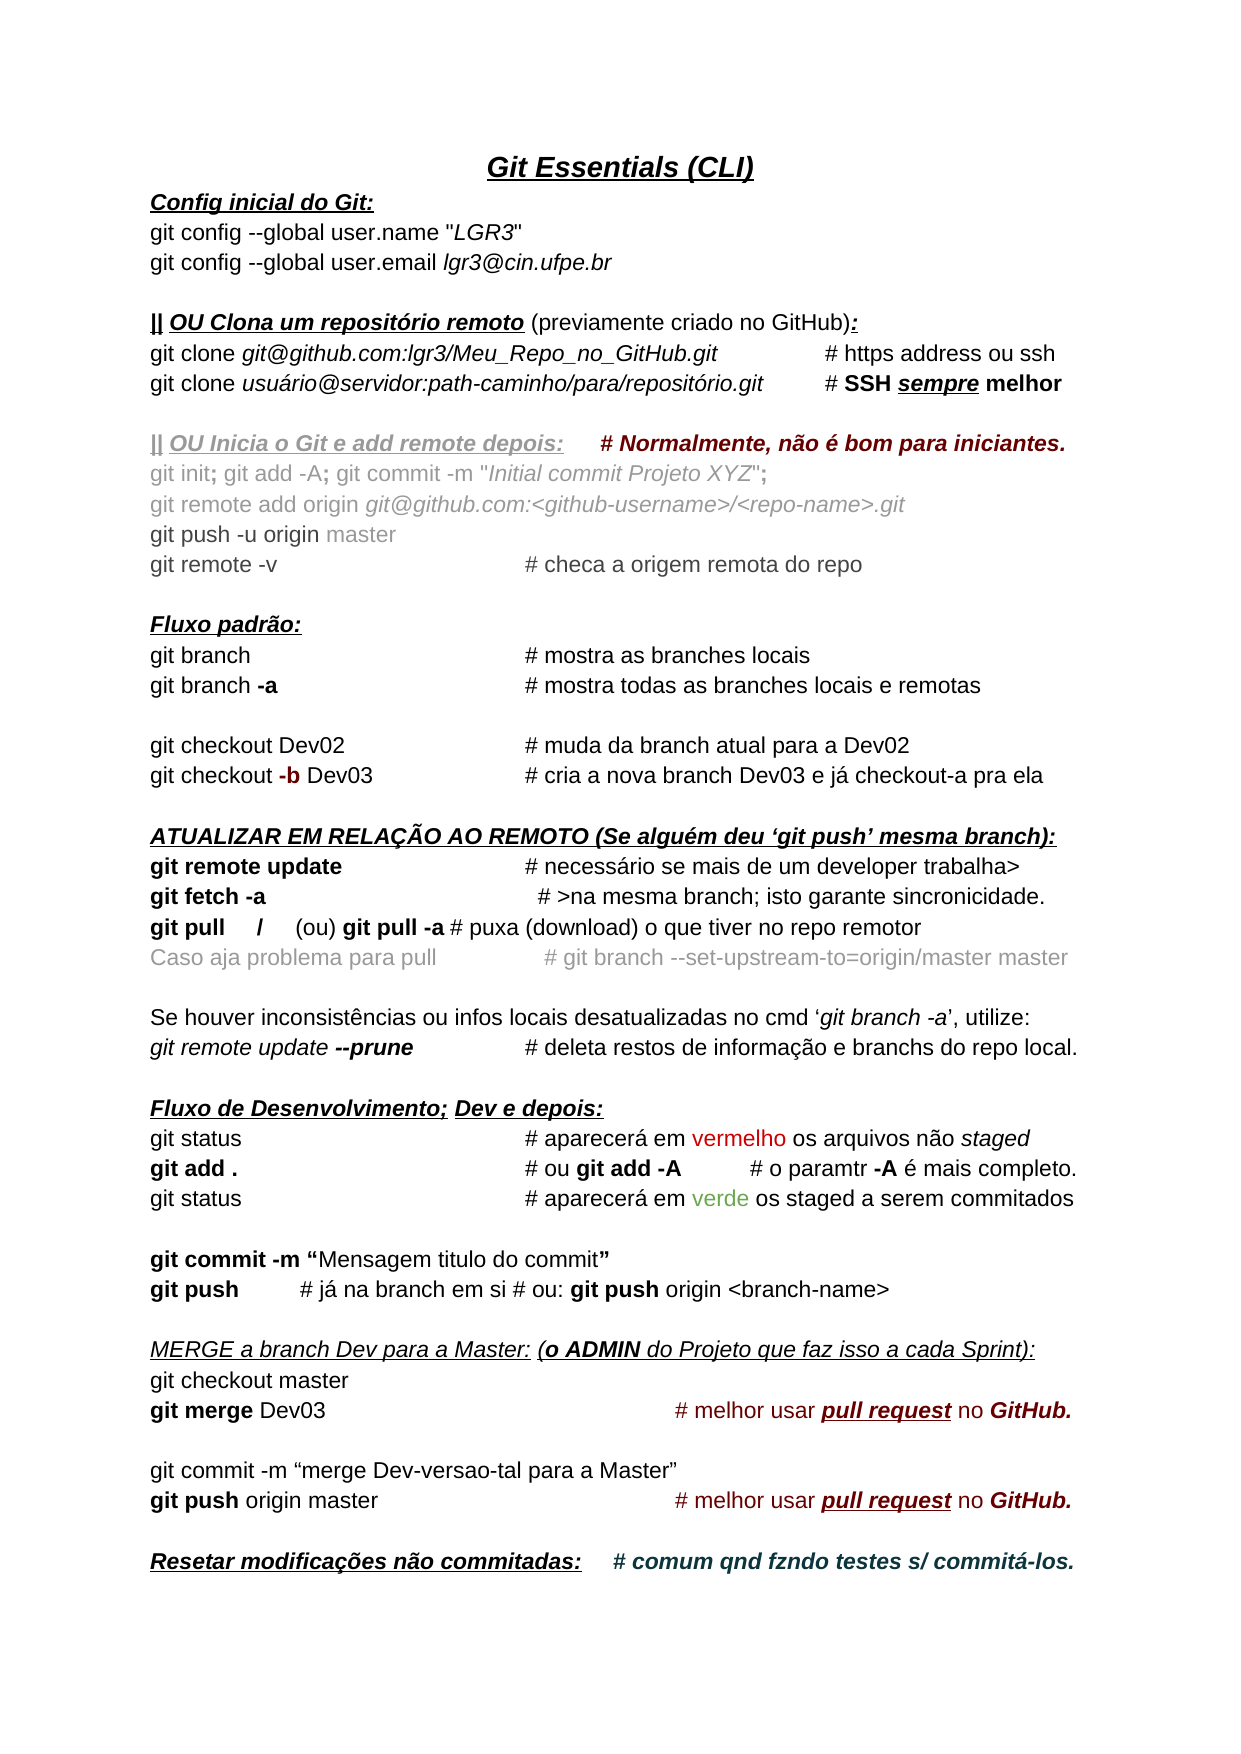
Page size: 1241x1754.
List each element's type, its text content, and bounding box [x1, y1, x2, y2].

text git push -u origin master [150, 521, 1090, 547]
text git merge Dev03 # melhor usar pull request no GitHub. [150, 1397, 1090, 1423]
text git push origin master # melhor usar pull request no GitHub. [150, 1487, 1090, 1514]
text Resetar modificações não commitadas: # comum qnd fzndo testes s/ commitá-los. [150, 1548, 1090, 1574]
text git remote update # necessário se mais de um developer trabalha> [150, 853, 1090, 879]
text git branch -a # mostra todas as branches locais e remotas [150, 672, 1090, 698]
text git remote add origin git@github.com:<github-username>/<repo-name>.git [150, 491, 1090, 517]
text MERGE a branch Dev para a Master: (o ADMIN do Projeto que faz isso a cada Sprint): [150, 1336, 1090, 1363]
text git pull / (ou) git pull -a # puxa (download) o que tiver no repo remotor [150, 913, 1090, 940]
text git push # já na branch em si # ou: git push origin <branch-name> [150, 1276, 1090, 1302]
text Se houver inconsistências ou infos locais desatualizadas no cmd ‘git branch -a’, utilize: [150, 1004, 1090, 1031]
text git config --global user.email lgr3@cin.ufpe.br [150, 249, 1090, 275]
text git fetch -a # >na mesma branch; isto garante sincronicidade. [150, 883, 1090, 910]
text git clone git@github.com:lgr3/Meu_Repo_no_GitHub.git # https address ou ssh [150, 339, 1090, 366]
text Fluxo de Desenvolvimento; Dev e depois: [150, 1095, 1090, 1121]
text git checkout -b Dev03 # cria a nova branch Dev03 e já checkout-a pra ela [150, 762, 1090, 789]
text git clone usuário@servidor:path-caminho/para/repositório.git # SSH sempre melhor [150, 370, 1090, 396]
text Caso aja problema para pull # git branch --set-upstream-to=origin/master master [150, 944, 1090, 970]
text git config --global user.name "LGR3" [150, 219, 1090, 245]
text || OU Clona um repositório remoto (previamente criado no GitHub): [150, 309, 1090, 336]
text git status # aparecerá em verde os staged a serem commitados [150, 1185, 1090, 1212]
text git commit -m “merge Dev-versao-tal para a Master” [150, 1457, 1090, 1484]
text git remote -v # checa a origem remota do repo [150, 551, 1090, 577]
text || OU Inicia o Git e add remote depois: # Normalmente, não é bom para iniciantes. [150, 430, 1090, 457]
text git checkout master [150, 1367, 1090, 1393]
text Git Essentials (CLI) [150, 150, 1090, 183]
text Config inicial do Git: [150, 188, 1090, 215]
text git remote update --prune # deleta restos de informação e branchs do repo local. [150, 1034, 1090, 1061]
text git add . # ou git add -A # o paramtr -A é mais completo. [150, 1155, 1090, 1182]
text ATUALIZAR EM RELAÇÃO AO REMOTO (Se alguém deu ‘git push’ mesma branch): [150, 823, 1090, 849]
text git init; git add -A; git commit -m "Initial commit Projeto XYZ"; [150, 460, 1090, 487]
text git branch # mostra as branches locais [150, 642, 1090, 668]
text Fluxo padrão: [150, 581, 1090, 638]
text git status # aparecerá em vermelho os arquivos não staged [150, 1125, 1090, 1151]
text git checkout Dev02 # muda da branch atual para a Dev02 [150, 732, 1090, 759]
text git commit -m “Mensagem titulo do commit” [150, 1246, 1090, 1272]
